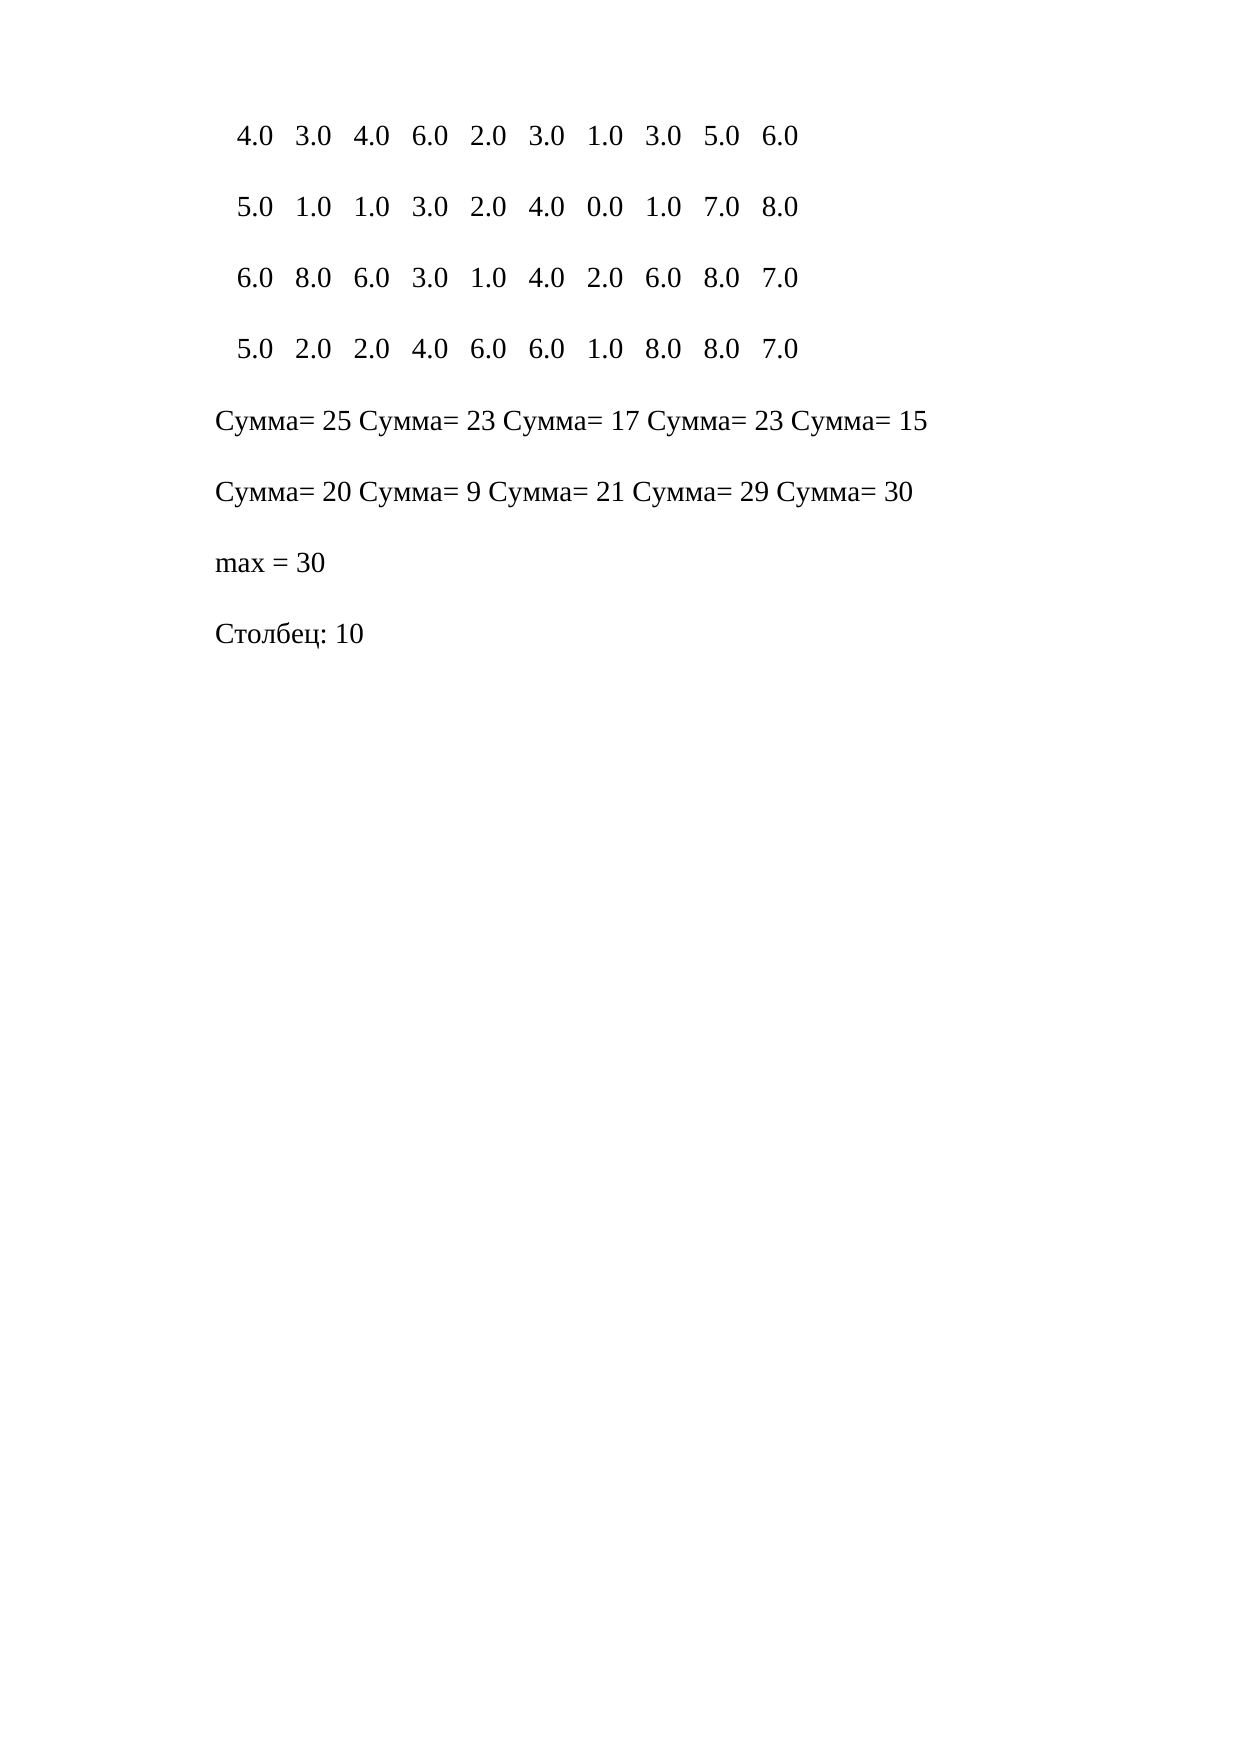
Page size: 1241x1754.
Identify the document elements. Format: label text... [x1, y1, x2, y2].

text Сумма= 25 Сумма= 23 Сумма= 17 Сумма= 23 Сумма= 15 [215, 403, 1152, 436]
text 5.0 1.0 1.0 3.0 2.0 4.0 0.0 1.0 7.0 8.0 [215, 189, 1152, 223]
text max = 30 [215, 545, 1152, 578]
text Сумма= 20 Сумма= 9 Сумма= 21 Сумма= 29 Сумма= 30 [215, 474, 1152, 507]
text 6.0 8.0 6.0 3.0 1.0 4.0 2.0 6.0 8.0 7.0 [215, 260, 1152, 294]
text Cтолбец: 10 [215, 616, 1152, 650]
text 5.0 2.0 2.0 4.0 6.0 6.0 1.0 8.0 8.0 7.0 [215, 332, 1152, 365]
text 4.0 3.0 4.0 6.0 2.0 3.0 1.0 3.0 5.0 6.0 [215, 118, 1152, 152]
